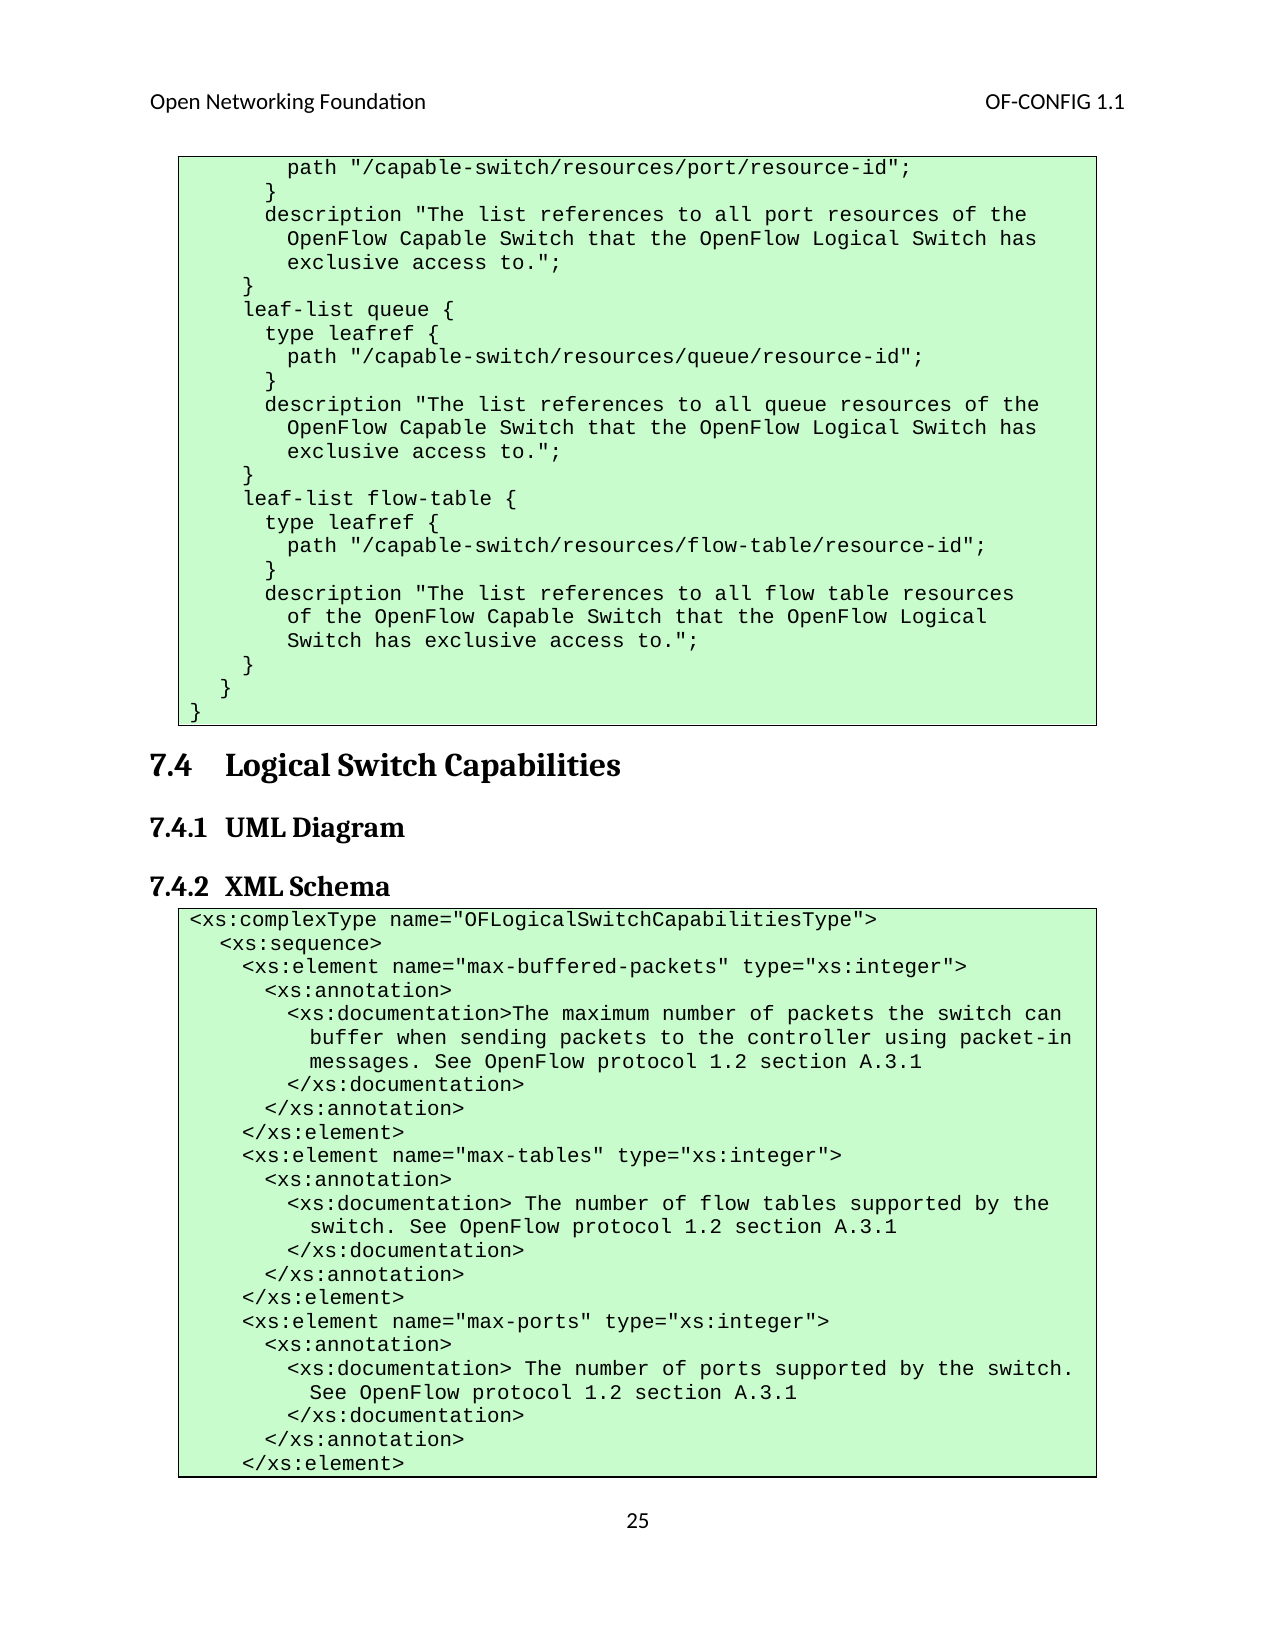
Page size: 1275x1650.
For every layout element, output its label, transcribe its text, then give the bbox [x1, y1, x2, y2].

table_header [179, 157, 1096, 724]
subtitle UML Diagram [150, 811, 1125, 845]
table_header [179, 909, 1096, 1476]
subtitle Logical Switch Capabilities [150, 746, 1125, 785]
subtitle XML Schema [150, 870, 1125, 903]
